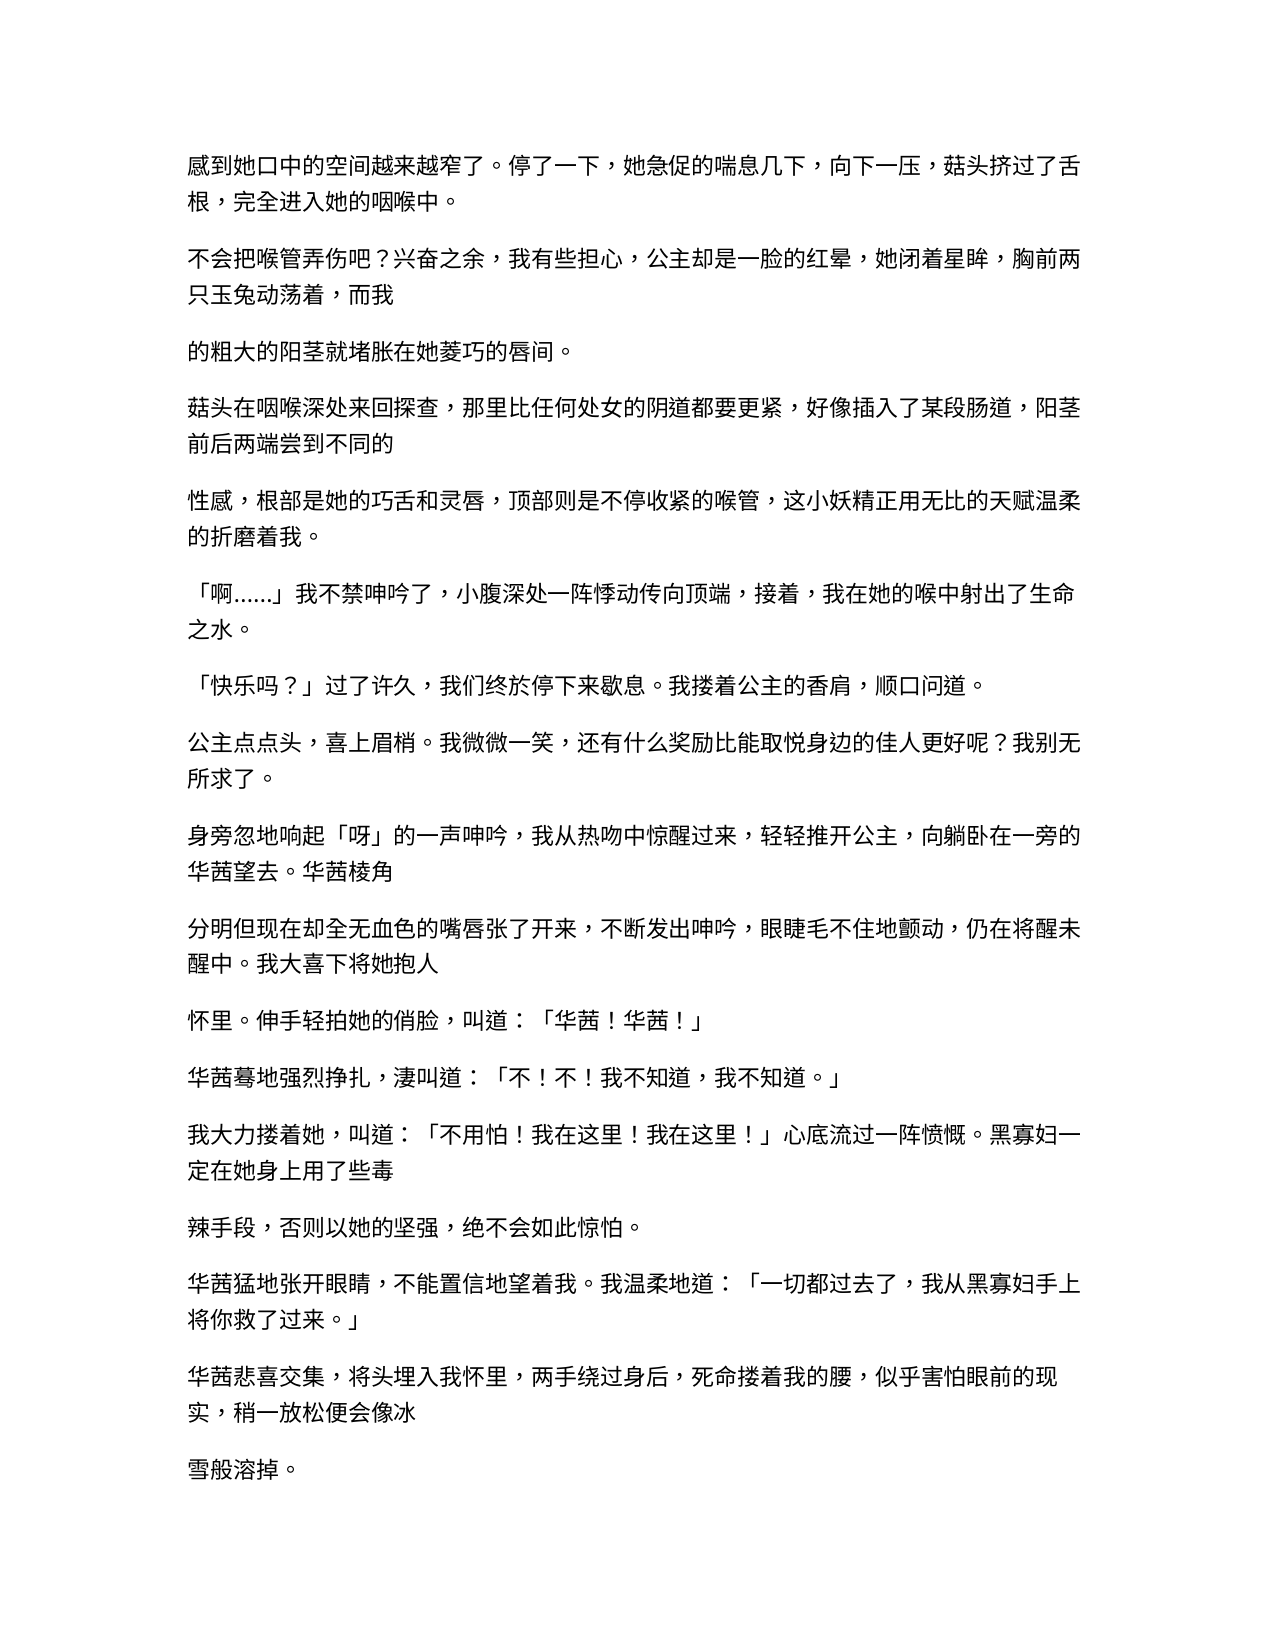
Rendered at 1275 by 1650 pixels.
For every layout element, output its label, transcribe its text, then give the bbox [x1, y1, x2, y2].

text 「快乐吗？」过了许久，我们终於停下来歇息。我搂着公主的香肩，顺口问道。 [187, 670, 1087, 702]
text 感到她口中的空间越来越窄了。停了一下，她急促的喘息几下，向下一压，菇头挤过了舌根，完全进入她的咽喉中。 [187, 150, 1087, 217]
text 华茜蓦地强烈挣扎，淒叫道：「不！不！我不知道，我不知道。」 [187, 1062, 1087, 1093]
text 怀里。伸手轻拍她的俏脸，叫道：「华茜！华茜！」 [187, 1005, 1087, 1036]
text 性感，根部是她的巧舌和灵唇，顶部则是不停收紧的喉管，这小妖精正用无比的天赋温柔的折磨着我。 [187, 485, 1087, 552]
text 我大力搂着她，叫道：「不用怕！我在这里！我在这里！」心底流过一阵愤慨。黑寡妇一定在她身上用了些毒 [187, 1119, 1087, 1186]
text 华茜悲喜交集，将头埋入我怀里，两手绕过身后，死命搂着我的腰，似乎害怕眼前的现实，稍一放松便会像冰 [187, 1361, 1087, 1428]
text 的粗大的阳茎就堵胀在她菱巧的唇间。 [187, 335, 1087, 367]
text 华茜猛地张开眼睛，不能置信地望着我。我温柔地道：「一切都过去了，我从黑寡妇手上将你救了过来。」 [187, 1268, 1087, 1335]
text 公主点点头，喜上眉梢。我微微一笑，还有什么奖励比能取悦身边的佳人更好呢？我别无所求了。 [187, 727, 1087, 794]
text 分明但现在却全无血色的嘴唇张了开来，不断发出呻吟，眼睫毛不住地颤动，仍在将醒未醒中。我大喜下将她抱人 [187, 912, 1087, 980]
text 不会把喉管弄伤吧？兴奋之余，我有些担心，公主却是一脸的红晕，她闭着星眸，胸前两只玉兔动荡着，而我 [187, 243, 1087, 310]
text 辣手段，否则以她的坚强，绝不会如此惊怕。 [187, 1211, 1087, 1243]
text 身旁忽地响起「呀」的一声呻吟，我从热吻中惊醒过来，轻轻推开公主，向躺卧在一旁的华茜望去。华茜棱角 [187, 820, 1087, 887]
text 菇头在咽喉深处来回探查，那里比任何处女的阴道都要更紧，好像插入了某段肠道，阳茎前后两端尝到不同的 [187, 392, 1087, 459]
text 「啊……」我不禁呻吟了，小腹深处一阵悸动传向顶端，接着，我在她的喉中射出了生命之水。 [187, 578, 1087, 645]
text 雪般溶掉。 [187, 1454, 1087, 1485]
